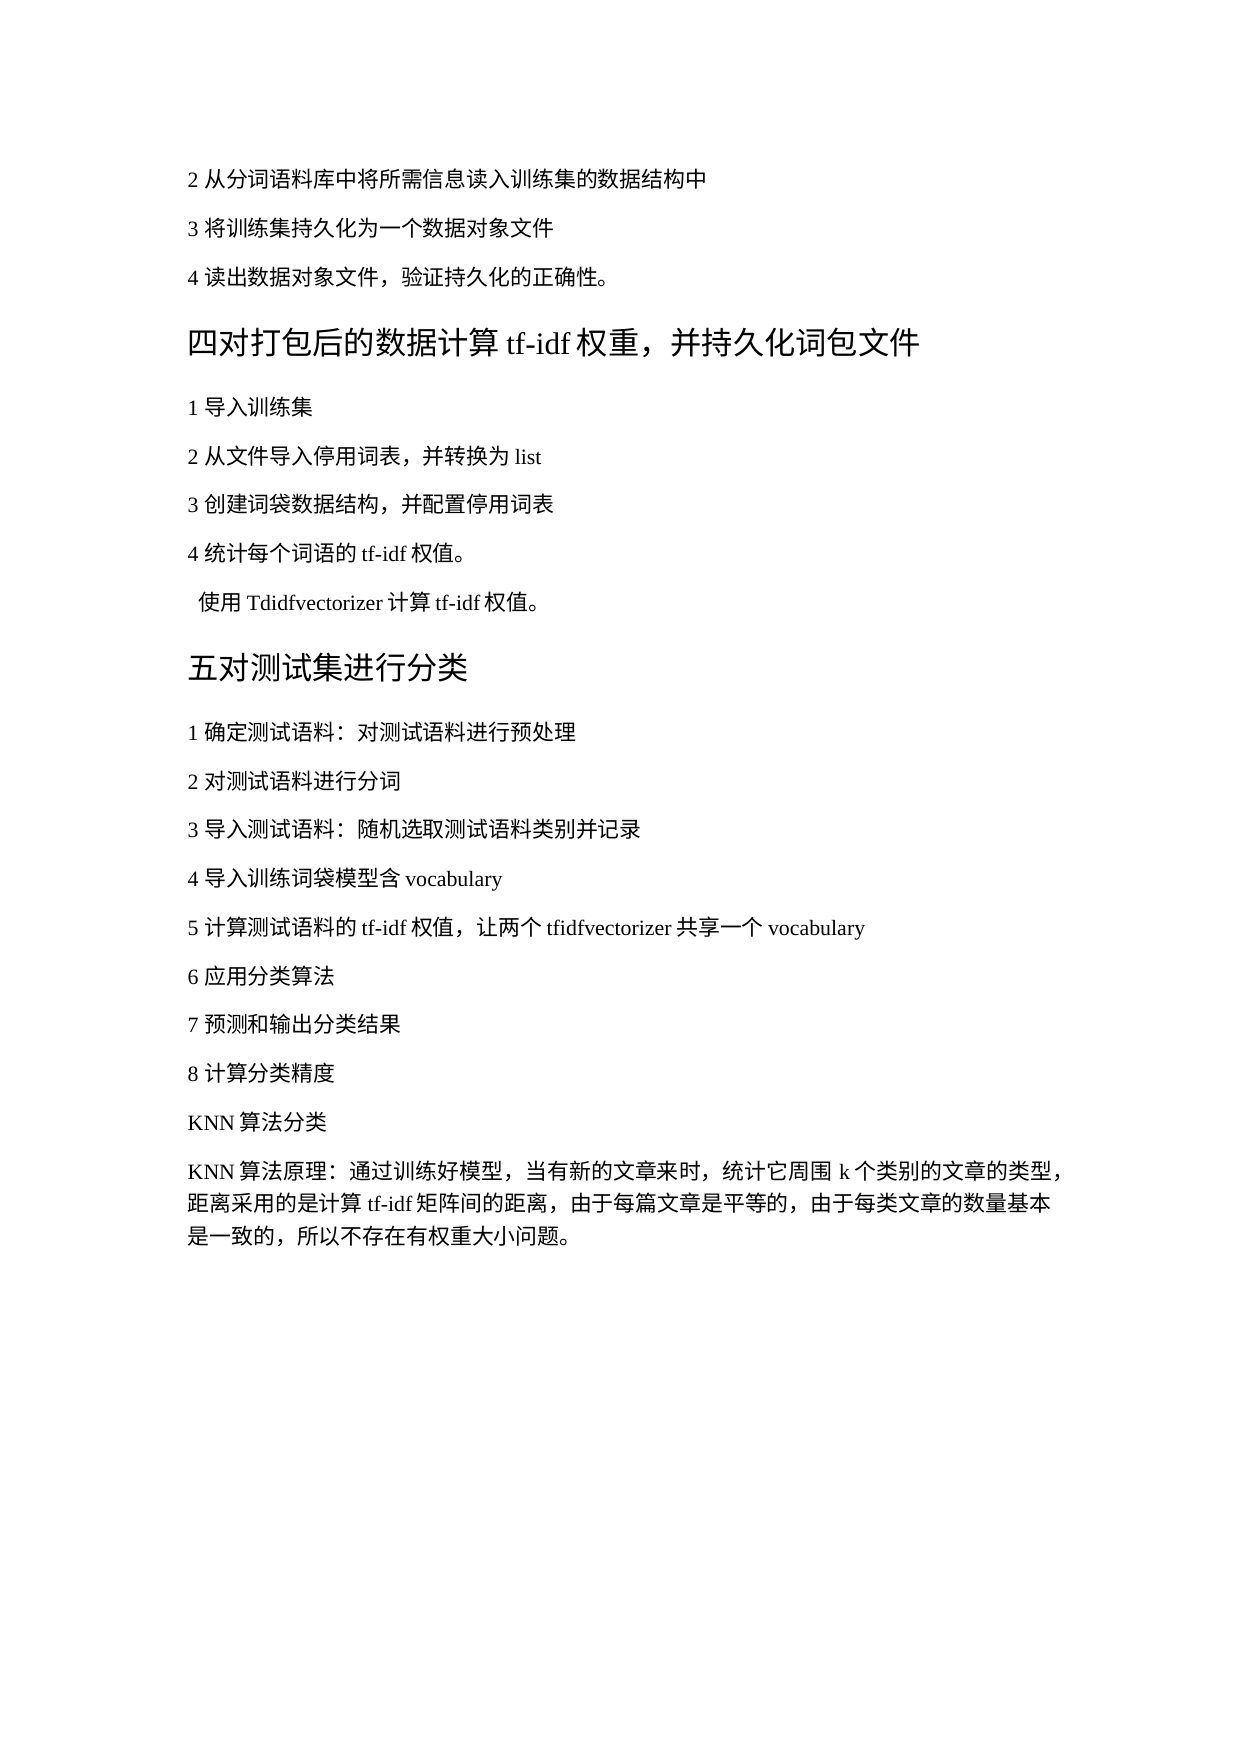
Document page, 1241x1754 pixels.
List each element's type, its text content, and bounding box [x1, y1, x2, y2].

text 3 将训练集持久化为一个数据对象文件 [187, 211, 1053, 243]
text 2 对测试语料进行分词 [187, 763, 1053, 796]
text 五对测试集进行分类 [187, 633, 1053, 698]
text 1 确定测试语料：对测试语料进行预处理 [187, 714, 1053, 747]
text 4 导入训练词袋模型含vocabulary [187, 861, 1053, 893]
text KNN算法原理：通过训练好模型，当有新的文章来时，统计它周围k个类别的文章的类型，距离采用的是计算tf-idf矩阵间的距离，由于每篇文章是平等的，由于每类文章的数量基本是一致的，所以不存在有权重大小问题。 [187, 1153, 1053, 1251]
text 4 读出数据对象文件，验证持久化的正确性。 [187, 259, 1053, 292]
text 2 从分词语料库中将所需信息读入训练集的数据结构中 [187, 162, 1053, 194]
text 5 计算测试语料的tf-idf权值，让两个tfidfvectorizer共享一个vocabulary [187, 909, 1053, 942]
text KNN算法分类 [187, 1104, 1053, 1137]
text 1 导入训练集 [187, 389, 1053, 422]
text 四对打包后的数据计算tf-idf权重，并持久化词包文件 [187, 308, 1053, 373]
text 4 统计每个词语的tf-idf权值。 [187, 536, 1053, 568]
text 3 创建词袋数据结构，并配置停用词表 [187, 487, 1053, 519]
text 使用Tdidfvectorizer计算tf-idf权值。 [187, 584, 1053, 617]
text 3 导入测试语料：随机选取测试语料类别并记录 [187, 812, 1053, 844]
text 7 预测和输出分类结果 [187, 1007, 1053, 1039]
text 2 从文件导入停用词表，并转换为list [187, 438, 1053, 471]
text 8 计算分类精度 [187, 1056, 1053, 1088]
text 6 应用分类算法 [187, 958, 1053, 991]
